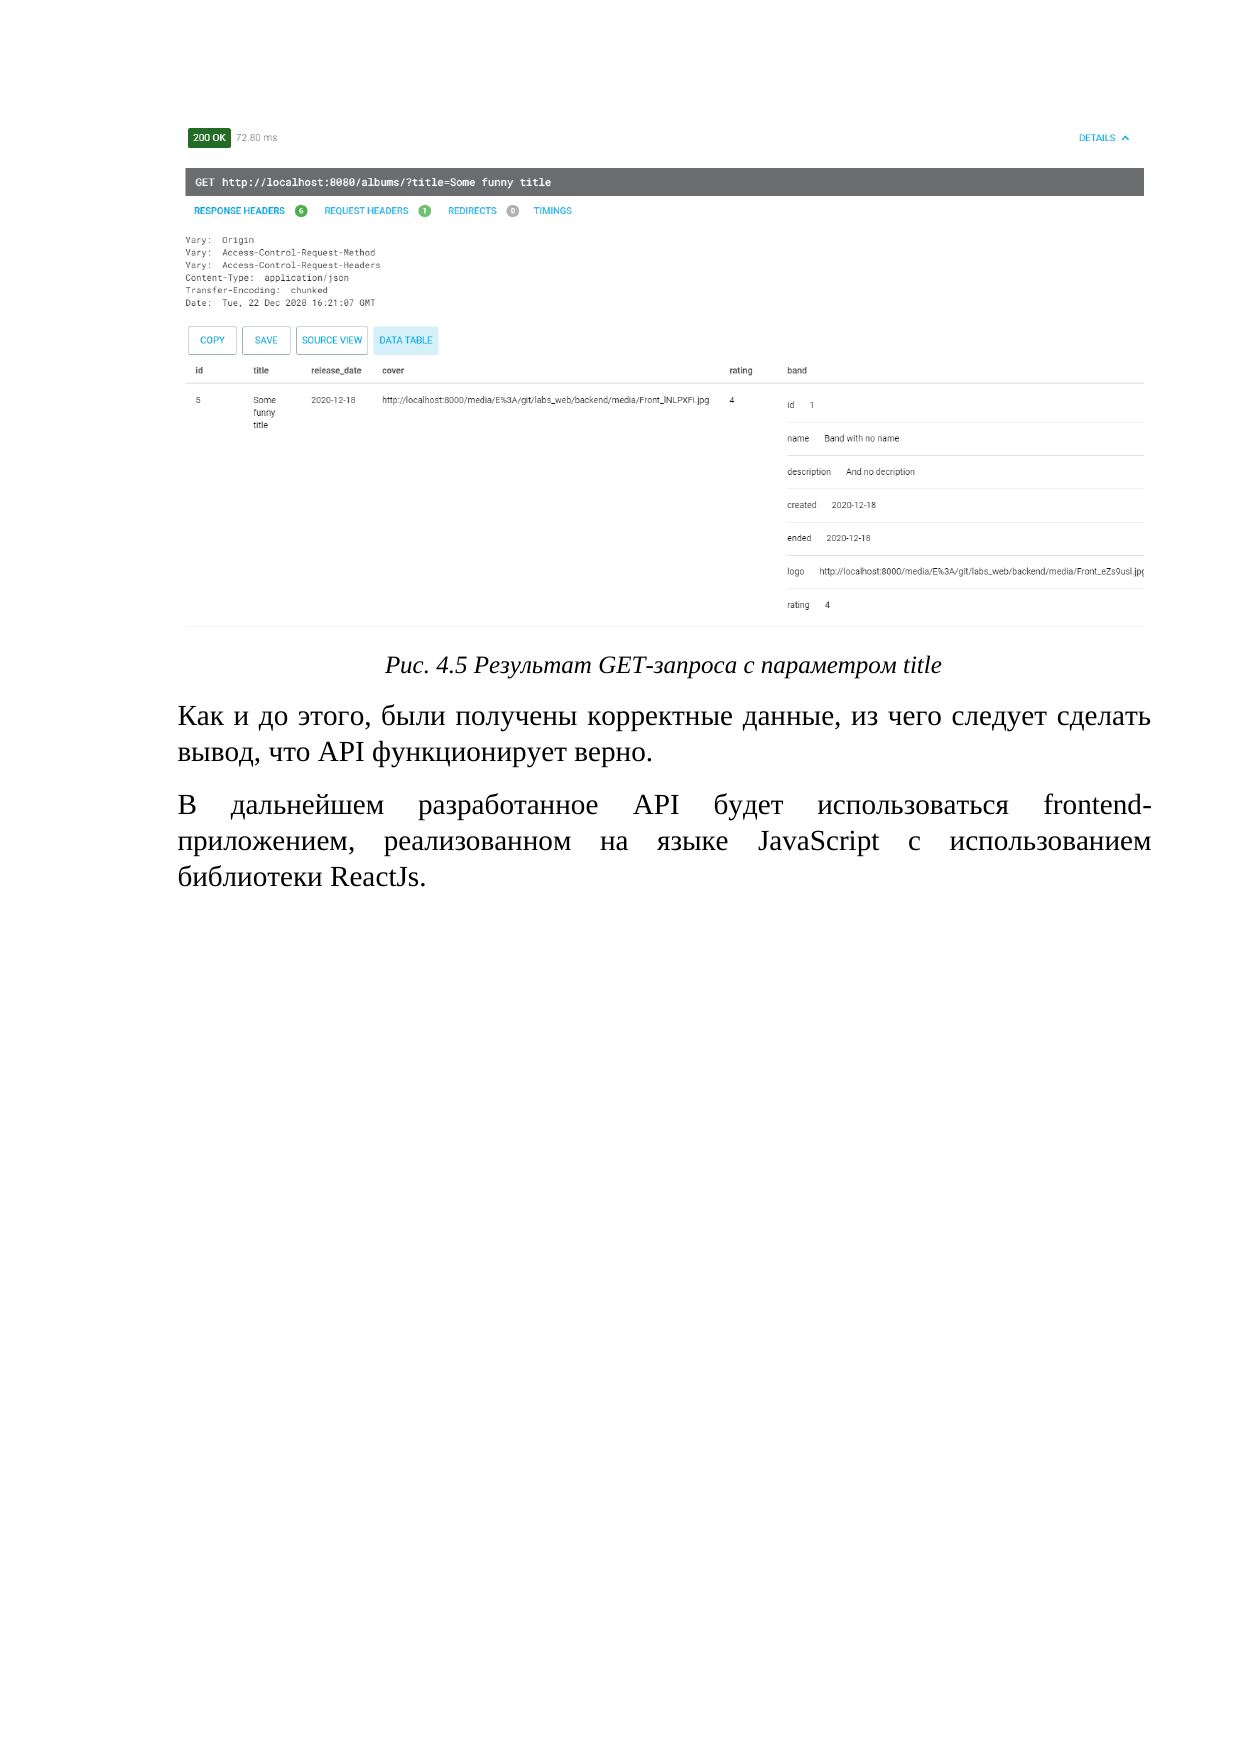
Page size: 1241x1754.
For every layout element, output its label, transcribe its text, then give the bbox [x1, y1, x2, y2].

text В дальнейшем разработанное API будет использоваться frontend-приложением, реализованном на языке JavaScript с использованием библиотеки ReactJs. [177, 787, 1152, 893]
text Рис. 4.5 Результат GET-запроса с параметром title [177, 650, 1152, 679]
picture [177, 118, 1151, 632]
text Как и до этого, были получены корректные данные, из чего следует сделать вывод, что API функционирует верно. [177, 698, 1152, 768]
